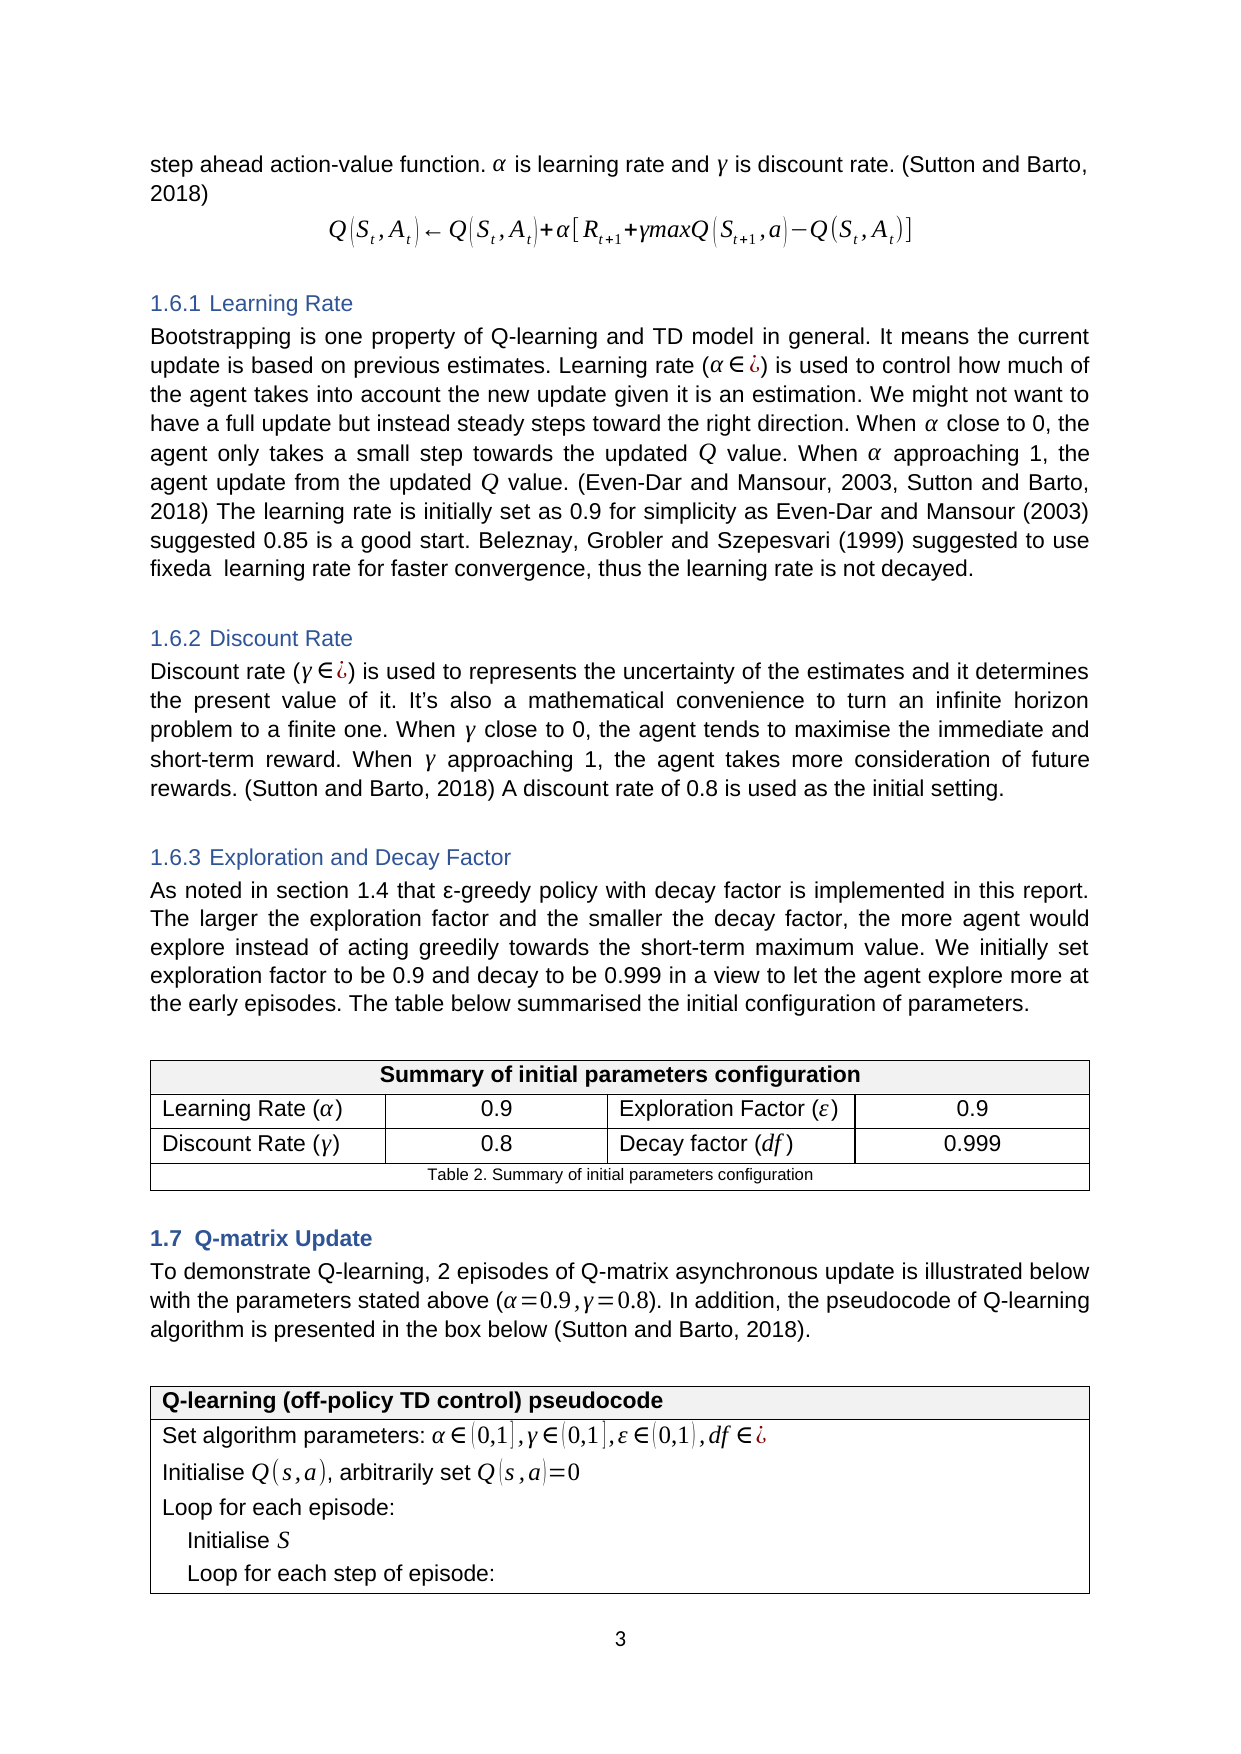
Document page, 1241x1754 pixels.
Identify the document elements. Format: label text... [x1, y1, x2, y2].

table_cell Table 2. Summary of initial parameters configuration [151, 1164, 1089, 1190]
text Bootstrapping is one property of Q-learning and TD model in general. It means the current update is based on previous estimates. Learning rate () is used to control how much of the agent takes into account the new update given it is an estimation. We might not want to have a full update but instead steady steps toward the right direction. When close to 0, the agent only takes a small step towards the updated value. When approaching 1, the agent update from the updated value. (Even-Dar and Mansour, 2003, Sutton and Barto, 2018) The learning rate is initially set as 0.9 for simplicity as Even-Dar and Mansour (2003) suggested 0.85 is a good start. Beleznay, Grobler and Szepesvari (1999) suggested to use fixeda learning rate for faster convergence, thus the learning rate is not decayed. [150, 323, 1090, 582]
subtitle Q-matrix Update [150, 1225, 1090, 1252]
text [150, 150, 1090, 206]
text As noted in section 1.4 that ε-greedy policy with decay factor is implemented in this report. The larger the exploration factor and the smaller the decay factor, the more agent would explore instead of acting greedily towards the short-term maximum value. We initially set exploration factor to be 0.9 and decay to be 0.999 in a view to let the agent explore more at the early episodes. The table below summarised the initial configuration of parameters. [150, 877, 1090, 1017]
text Discount rate () is used to represents the uncertainty of the estimates and it determines the present value of it. It’s also a mathematical convenience to turn an infinite horizon problem to a finite one. When close to 0, the agent tends to maximise the immediate and short-term reward. When approaching 1, the agent takes more consideration of future rewards. (Sutton and Barto, 2018) A discount rate of 0.8 is used as the initial setting. [150, 657, 1090, 801]
table_header Summary of initial parameters configuration [151, 1061, 1089, 1093]
subtitle Exploration and Decay Factor [150, 844, 1090, 870]
table_cell 0.999 [856, 1129, 1089, 1163]
subtitle Discount Rate [150, 624, 1090, 651]
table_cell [151, 1420, 1089, 1593]
subtitle Learning Rate [150, 290, 1090, 316]
table_cell Exploration Factor () [608, 1095, 854, 1128]
table_cell 0.8 [386, 1129, 607, 1163]
table_cell 0.9 [856, 1095, 1089, 1128]
text To demonstrate Q-learning, 2 episodes of Q-matrix asynchronous update is illustrated below with the parameters stated above (). In addition, the pseudocode of Q-learning algorithm is presented in the box below (Sutton and Barto, 2018). [150, 1258, 1090, 1342]
table_cell Decay factor () [608, 1129, 854, 1163]
table_cell Discount Rate () [151, 1129, 385, 1163]
table_header Q-learning (off-policy TD control) pseudocode [151, 1387, 1089, 1419]
table_cell Learning Rate () [151, 1095, 385, 1128]
table_cell 0.9 [386, 1095, 607, 1128]
